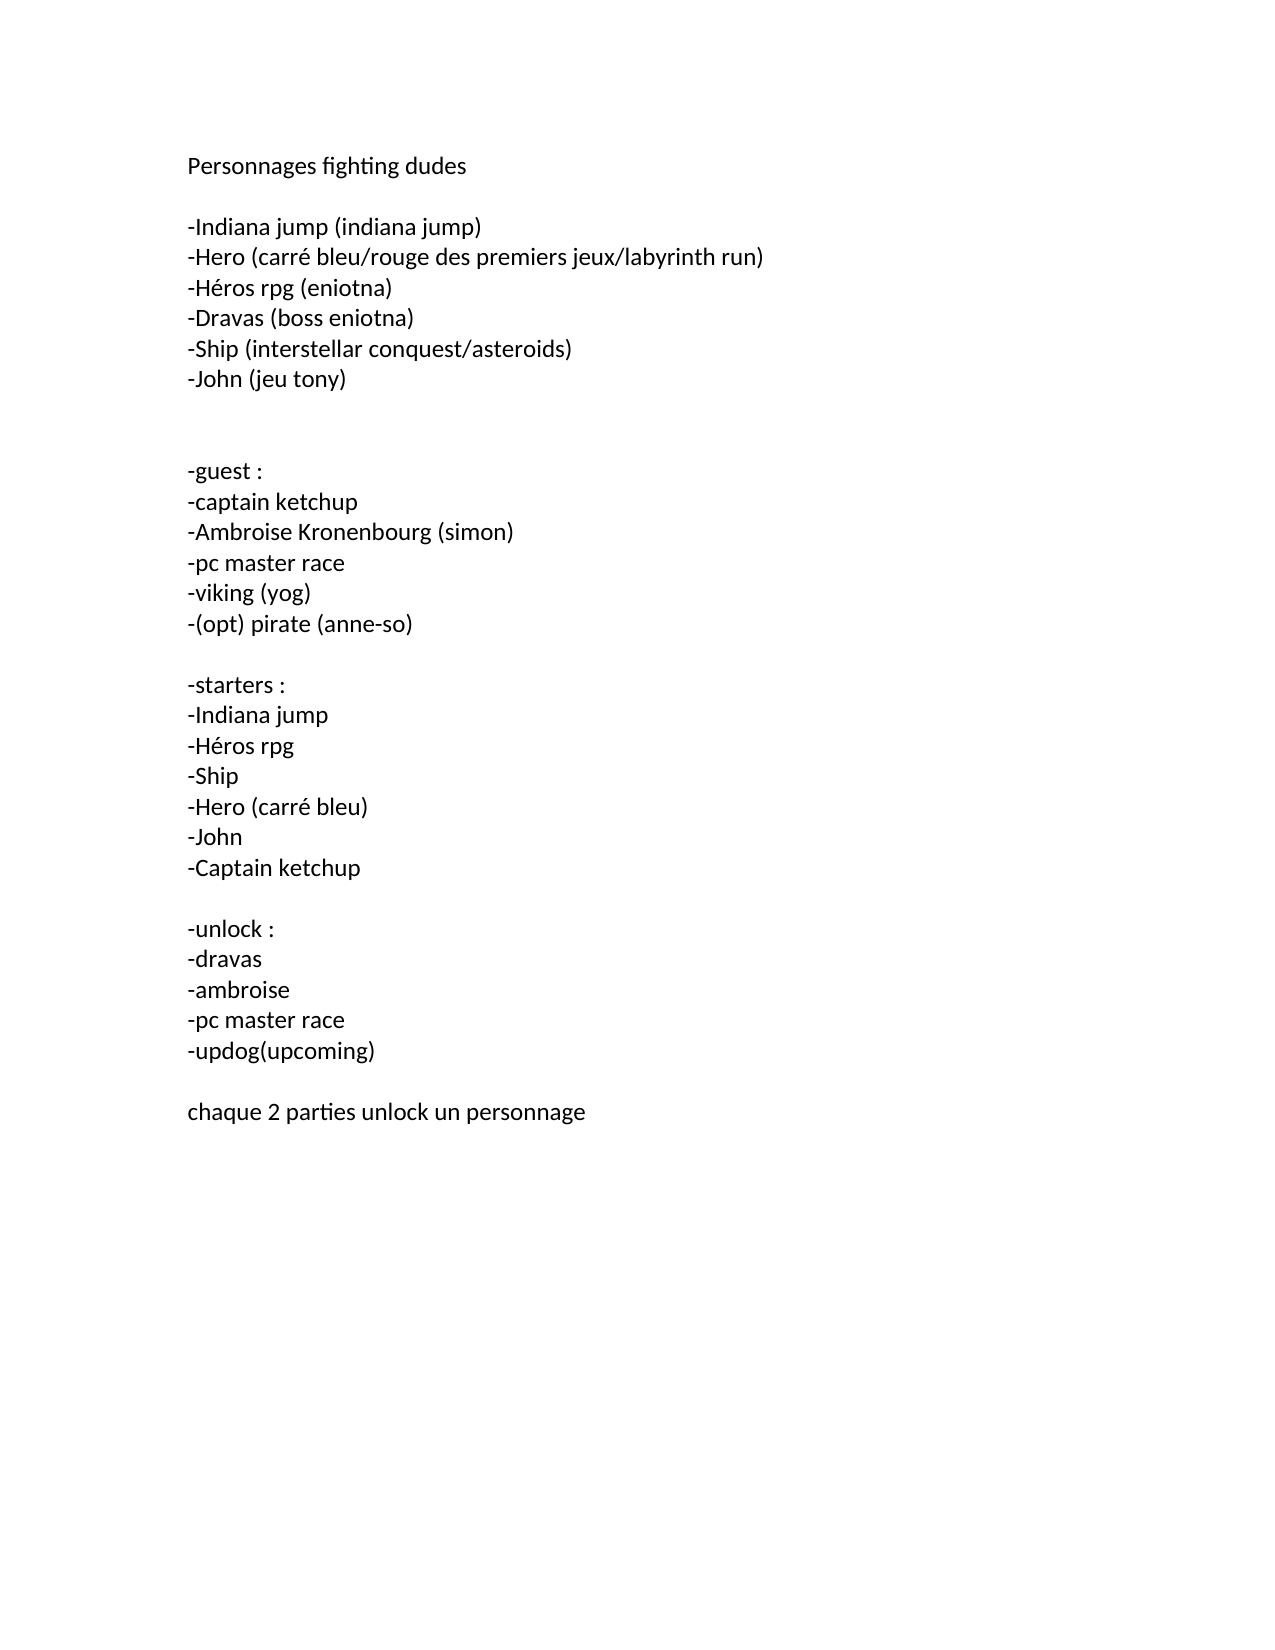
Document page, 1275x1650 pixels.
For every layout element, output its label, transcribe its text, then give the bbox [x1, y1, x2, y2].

text -Indiana jump [187, 699, 1087, 730]
text -pc master race [187, 1004, 1087, 1035]
text -Héros rpg [187, 730, 1087, 760]
text -Dravas (boss eniotna) [187, 303, 1087, 333]
text -John (jeu tony) [187, 364, 1087, 394]
text -Ship (interstellar conquest/asteroids) [187, 333, 1087, 364]
text chaque 2 parties unlock un personnage [187, 1096, 1087, 1127]
text -updog(upcoming) [187, 1035, 1087, 1066]
text -starters : [187, 669, 1087, 699]
text -unlock : [187, 913, 1087, 943]
text -pc master race [187, 547, 1087, 577]
text -Hero (carré bleu) [187, 791, 1087, 821]
text -Ambroise Kronenbourg (simon) [187, 516, 1087, 547]
text -dravas [187, 943, 1087, 974]
text -viking (yog) [187, 577, 1087, 608]
text -Indiana jump (indiana jump) [187, 211, 1087, 242]
text -John [187, 821, 1087, 852]
text -Héros rpg (eniotna) [187, 272, 1087, 303]
text -ambroise [187, 974, 1087, 1004]
text -guest : [187, 455, 1087, 486]
text -Ship [187, 760, 1087, 791]
text -(opt) pirate (anne-so) [187, 608, 1087, 638]
text -captain ketchup [187, 486, 1087, 516]
text -Hero (carré bleu/rouge des premiers jeux/labyrinth run) [187, 242, 1087, 272]
text -Captain ketchup [187, 852, 1087, 882]
text Personnages fighting dudes [187, 150, 1087, 181]
